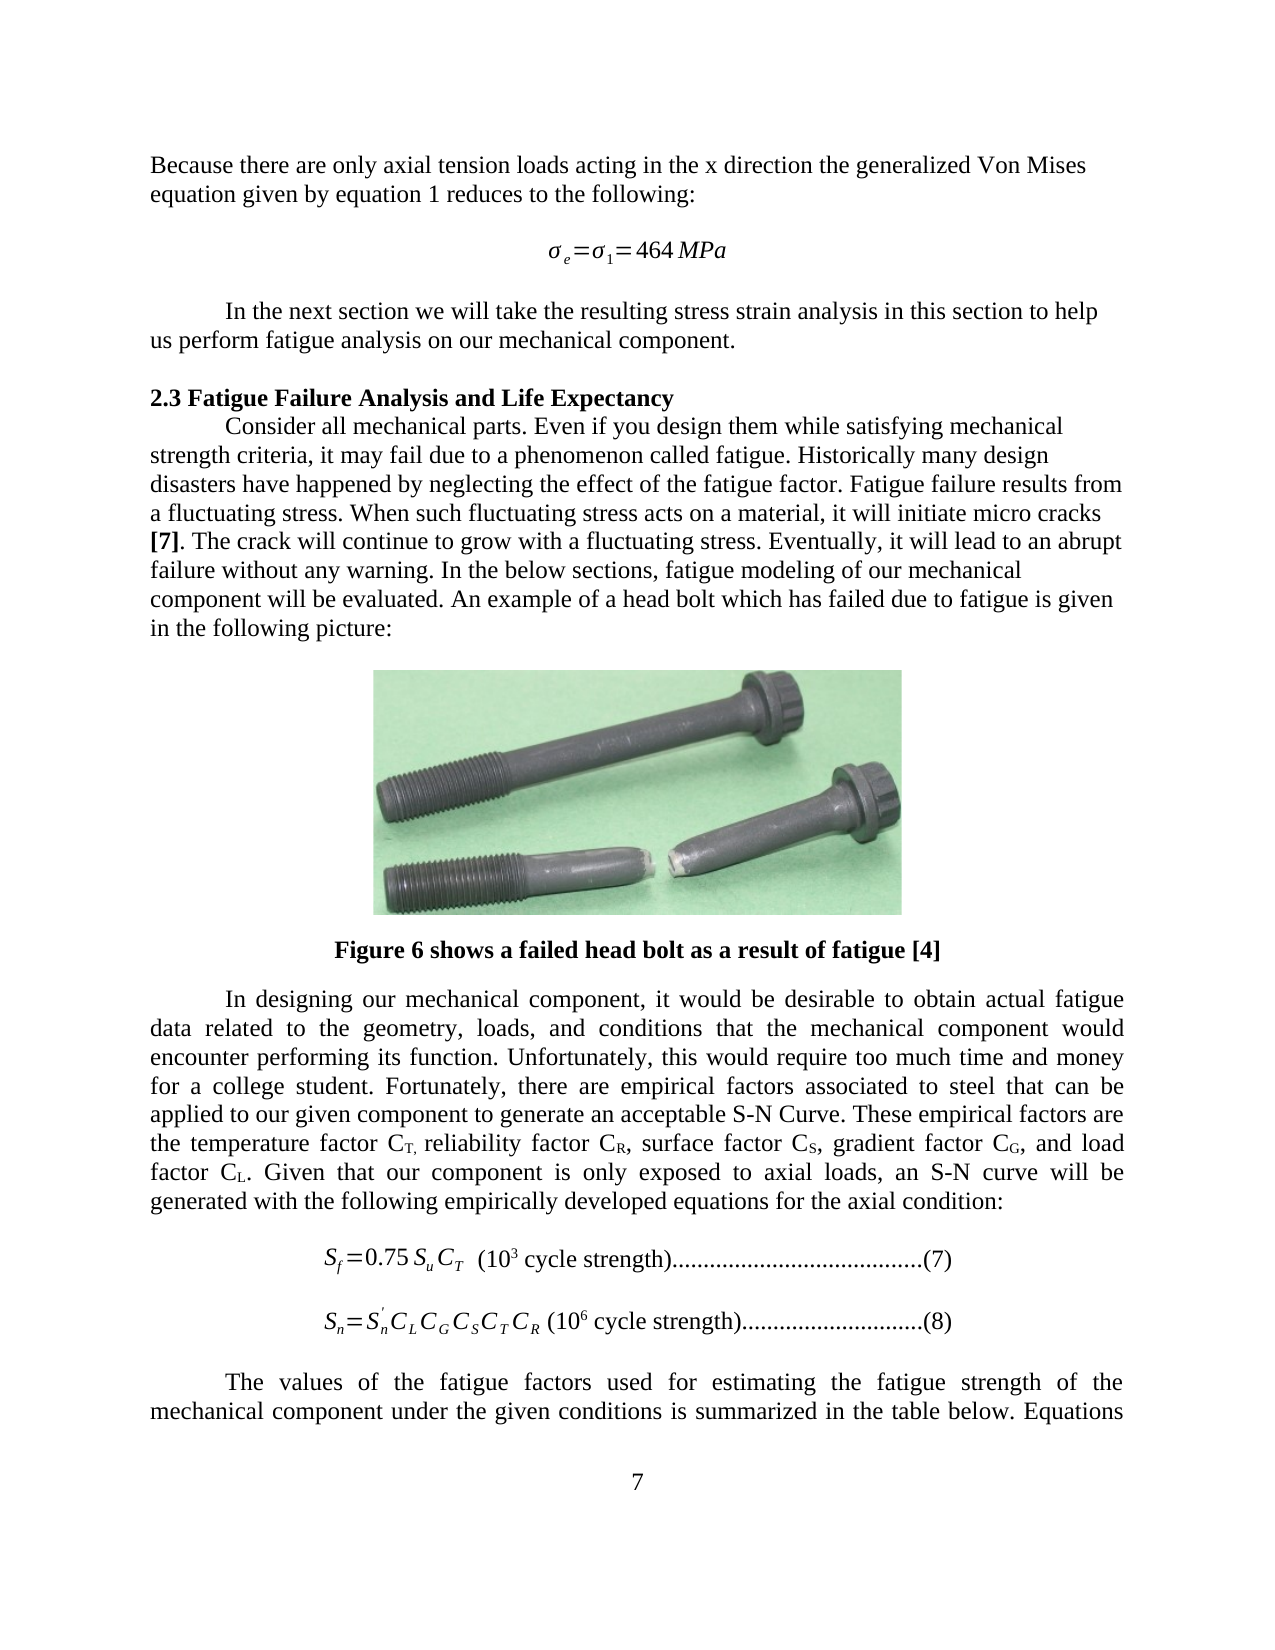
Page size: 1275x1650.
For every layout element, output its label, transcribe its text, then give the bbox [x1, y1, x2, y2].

text 2.3 Fatigue Failure Analysis and Life Expectancy [150, 383, 1125, 411]
text (103 cycle strength) (7) [150, 1243, 1125, 1275]
text (106 cycle strength) (8) [150, 1303, 1125, 1338]
text Consider all mechanical parts. Even if you design them while satisfying mechanical strength criteria, it may fail due to a phenomenon called fatigue. Historically many design disasters have happened by neglecting the effect of the fatigue factor. Fatigue failure results from a fluctuating stress. When such fluctuating stress acts on a material, it will initiate micro cracks [7]. The crack will continue to grow with a fluctuating stress. Eventually, it will lead to an abrupt failure without any warning. In the below sections, fatigue modeling of our mechanical component will be evaluated. An example of a head bolt which has failed due to fatigue is given in the following picture: [150, 411, 1125, 641]
text In the next section we will take the resulting stress strain analysis in this section to help us perform fatigue analysis on our mechanical component. [150, 296, 1125, 354]
text Because there are only axial tension loads acting in the x direction the generalized Von Mises equation given by equation 1 reduces to the following: [150, 150, 1125, 207]
picture [373, 670, 902, 915]
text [150, 1367, 1125, 1424]
text In designing our mechanical component, it would be desirable to obtain actual fatigue data related to the geometry, loads, and conditions that the mechanical component would encounter performing its function. Unfortunately, this would require too much time and money for a college student. Fortunately, there are empirical factors associated to steel that can be applied to our given component to generate an acceptable S-N Curve. These empirical factors are the temperature factor CT, reliability factor CR, surface factor CS, gradient factor CG, and load factor CL. Given that our component is only exposed to axial loads, an S-N curve will be generated with the following empirically developed equations for the axial condition: [150, 984, 1125, 1214]
text Figure 6 shows a failed head bolt as a result of fatigue [4] [150, 935, 1125, 964]
